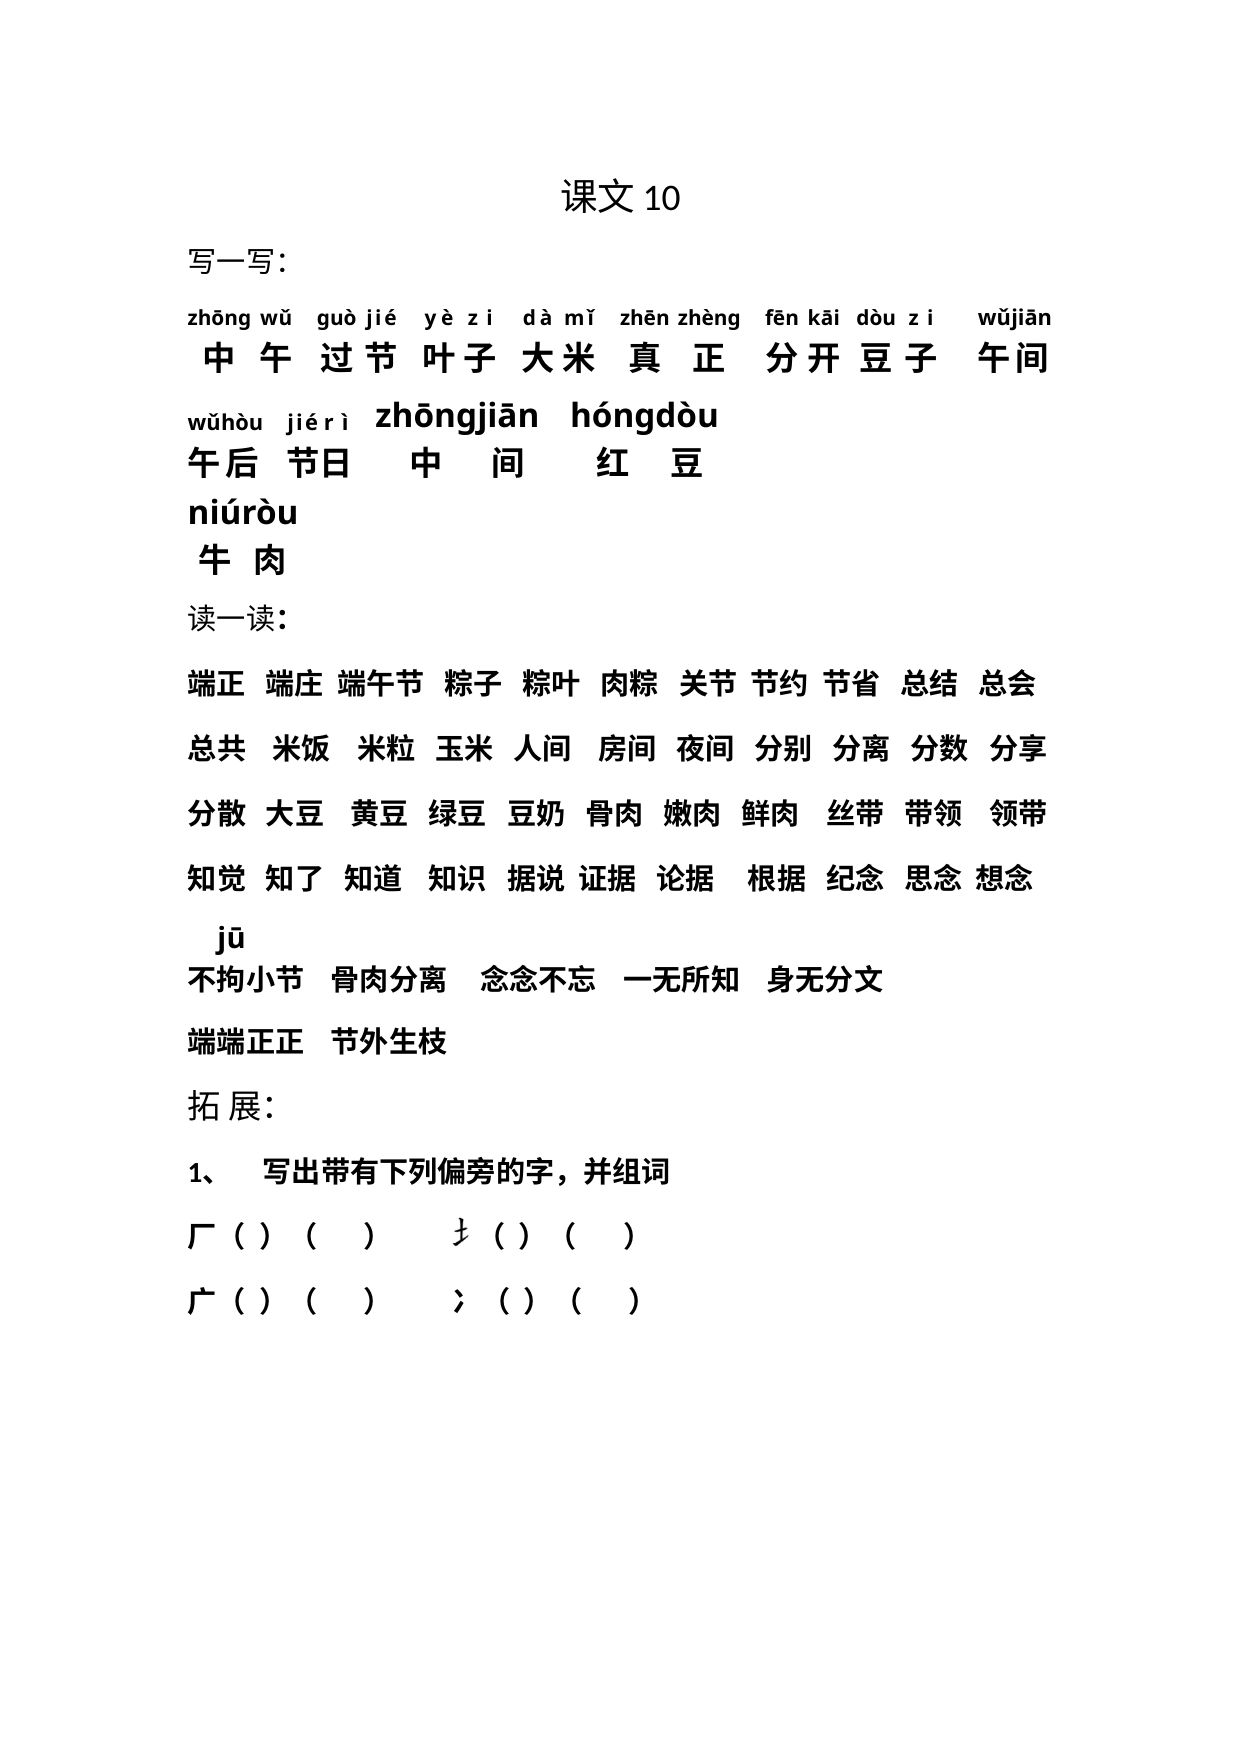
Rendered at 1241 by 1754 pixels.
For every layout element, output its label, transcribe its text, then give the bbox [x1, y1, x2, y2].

list 写出带有下列偏旁的字，并组词 [187, 1137, 1053, 1202]
text 拓 展： [187, 1072, 1053, 1137]
text 课文10 [187, 162, 1053, 227]
picture [452, 1213, 470, 1248]
text 端正 端庄 端午节 粽子 粽叶 肉粽 关节 节约 节省 总结 总会 总共 米饭 米粒 玉米 人间 房间 夜间 分别 分离 分数 分享 分散 大豆 黄豆 绿豆 豆奶 骨肉 嫩肉 鲜肉 丝带 带领 领带 知觉 知了 知道 知识 据说 证据 论据 根据 纪念 思念 想念 [187, 649, 1053, 909]
text 写一写： [187, 227, 1053, 292]
text 广（ ）（ ） 冫（ ）（ ） [187, 1267, 1053, 1332]
text 不小节 骨肉分离 念念不忘 一无所知 身无分文 [187, 909, 1053, 1007]
text 厂（ ）（ ） （ ）（ ） [187, 1202, 1053, 1267]
text 端端正正 节外生枝 [187, 1007, 1053, 1072]
text 读一读： [187, 584, 1053, 649]
